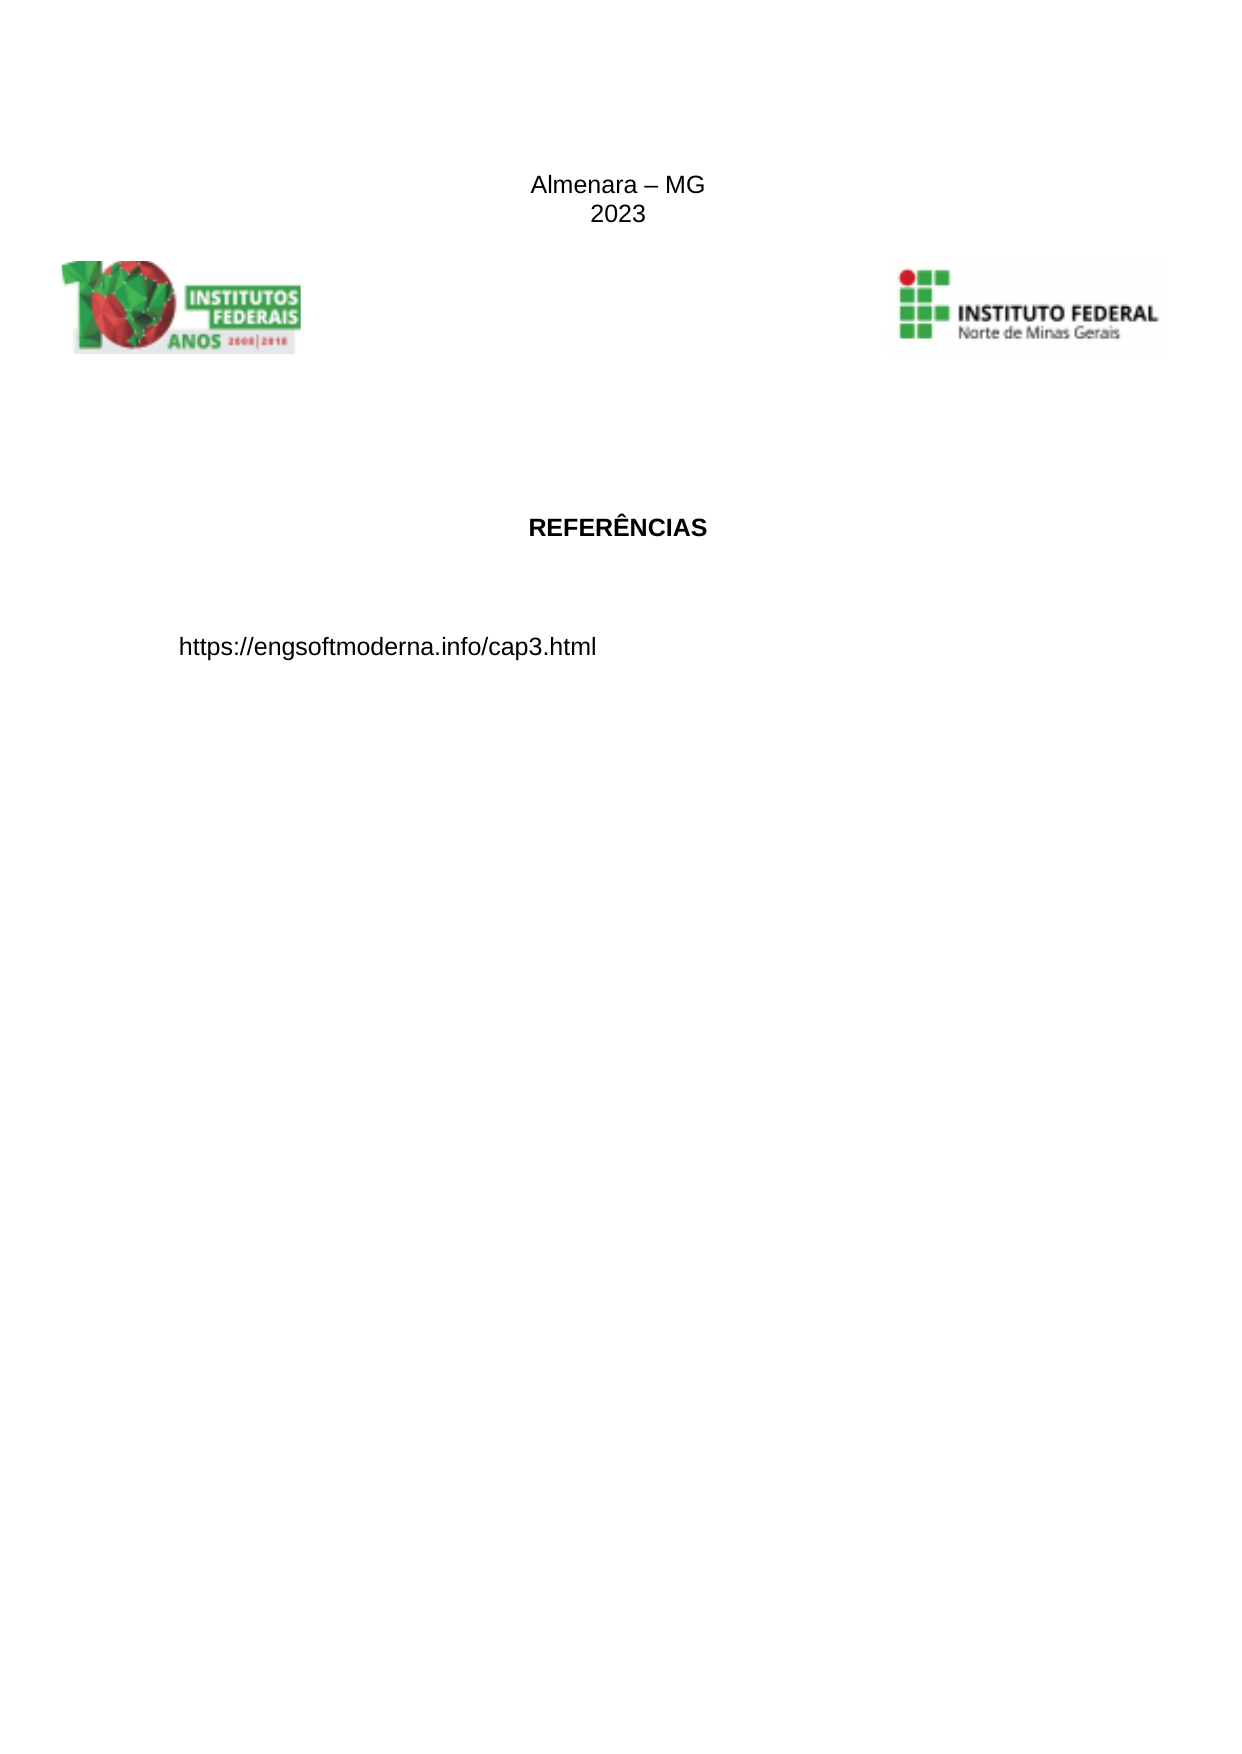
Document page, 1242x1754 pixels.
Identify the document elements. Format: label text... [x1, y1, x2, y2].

text 2023 [62, 199, 1174, 228]
text REFERÊNCIAS [62, 513, 1174, 542]
picture [886, 258, 1170, 354]
text https://engsoftmoderna.info/cap3.html [178, 633, 1125, 660]
picture [61, 261, 301, 354]
text Almenara – MG [62, 170, 1174, 199]
